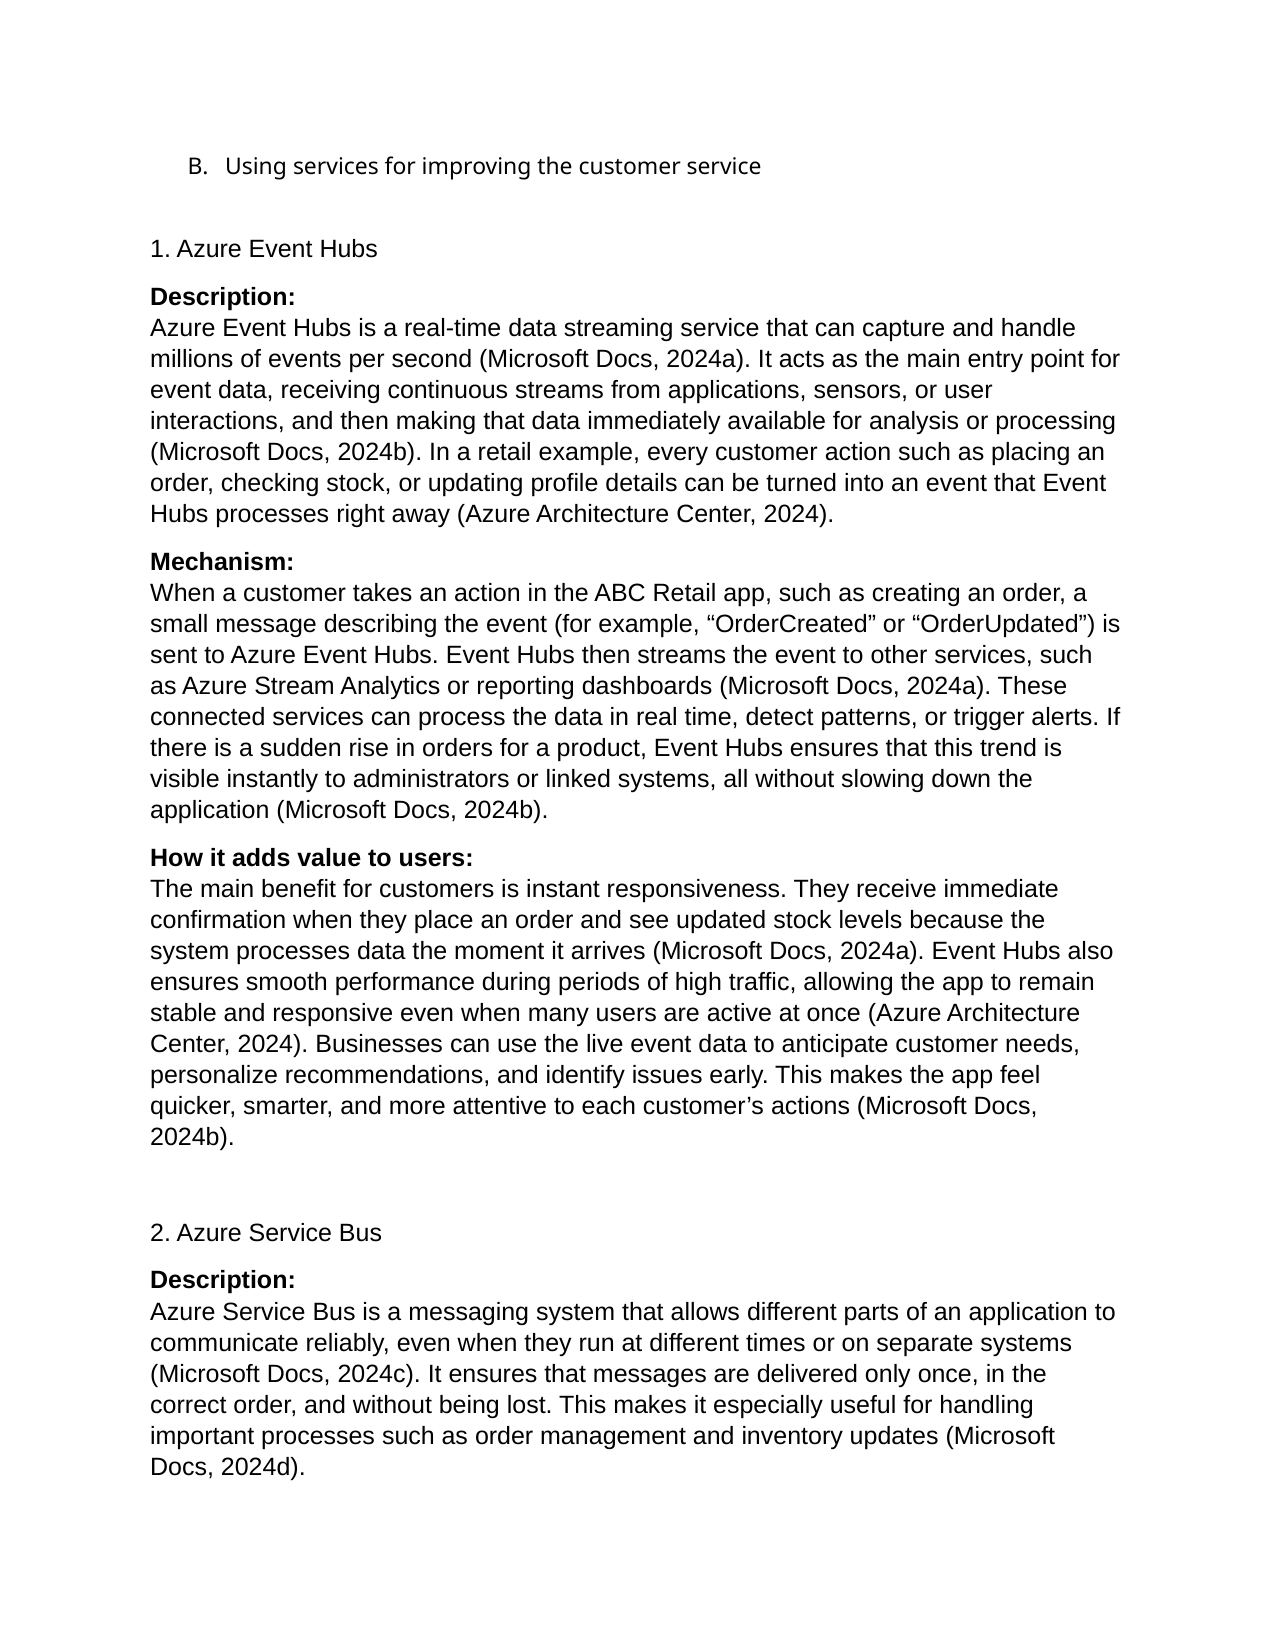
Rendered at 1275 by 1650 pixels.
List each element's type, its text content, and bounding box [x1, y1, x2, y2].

text How it adds value to users: The main benefit for customers is instant responsiveness. They receive immediate confirmation when they place an order and see updated stock levels because the system processes data the moment it arrives (Microsoft Docs, 2024a). Event Hubs also ensures smooth performance during periods of high traffic, allowing the app to remain stable and responsive even when many users are active at once (Azure Architecture Center, 2024). Businesses can use the live event data to anticipate customer needs, personalize recommendations, and identify issues early. This makes the app feel quicker, smarter, and more attentive to each customer’s actions (Microsoft Docs, 2024b). [150, 843, 1125, 1151]
text Description: Azure Event Hubs is a real-time data streaming service that can capture and handle millions of events per second (Microsoft Docs, 2024a). It acts as the main entry point for event data, receiving continuous streams from applications, sensors, or user interactions, and then making that data immediately available for analysis or processing (Microsoft Docs, 2024b). In a retail example, every customer action such as placing an order, checking stock, or updating profile details can be turned into an event that Event Hubs processes right away (Azure Architecture Center, 2024). [150, 282, 1125, 528]
list Using services for improving the customer service [187, 150, 1125, 181]
text 1. Azure Event Hubs [150, 234, 1125, 263]
text Description: Azure Service Bus is a messaging system that allows different parts of an application to communicate reliably, even when they run at different times or on separate systems (Microsoft Docs, 2024c). It ensures that messages are delivered only once, in the correct order, and without being lost. This makes it especially useful for handling important processes such as order management and inventory updates (Microsoft Docs, 2024d). [150, 1265, 1125, 1480]
text 2. Azure Service Bus [150, 1218, 1125, 1246]
text Mechanism: When a customer takes an action in the ABC Retail app, such as creating an order, a small message describing the event (for example, “OrderCreated” or “OrderUpdated”) is sent to Azure Event Hubs. Event Hubs then streams the event to other services, such as Azure Stream Analytics or reporting dashboards (Microsoft Docs, 2024a). These connected services can process the data in real time, detect patterns, or trigger alerts. If there is a sudden rise in orders for a product, Event Hubs ensures that this trend is visible instantly to administrators or linked systems, all without slowing down the application (Microsoft Docs, 2024b). [150, 547, 1125, 824]
